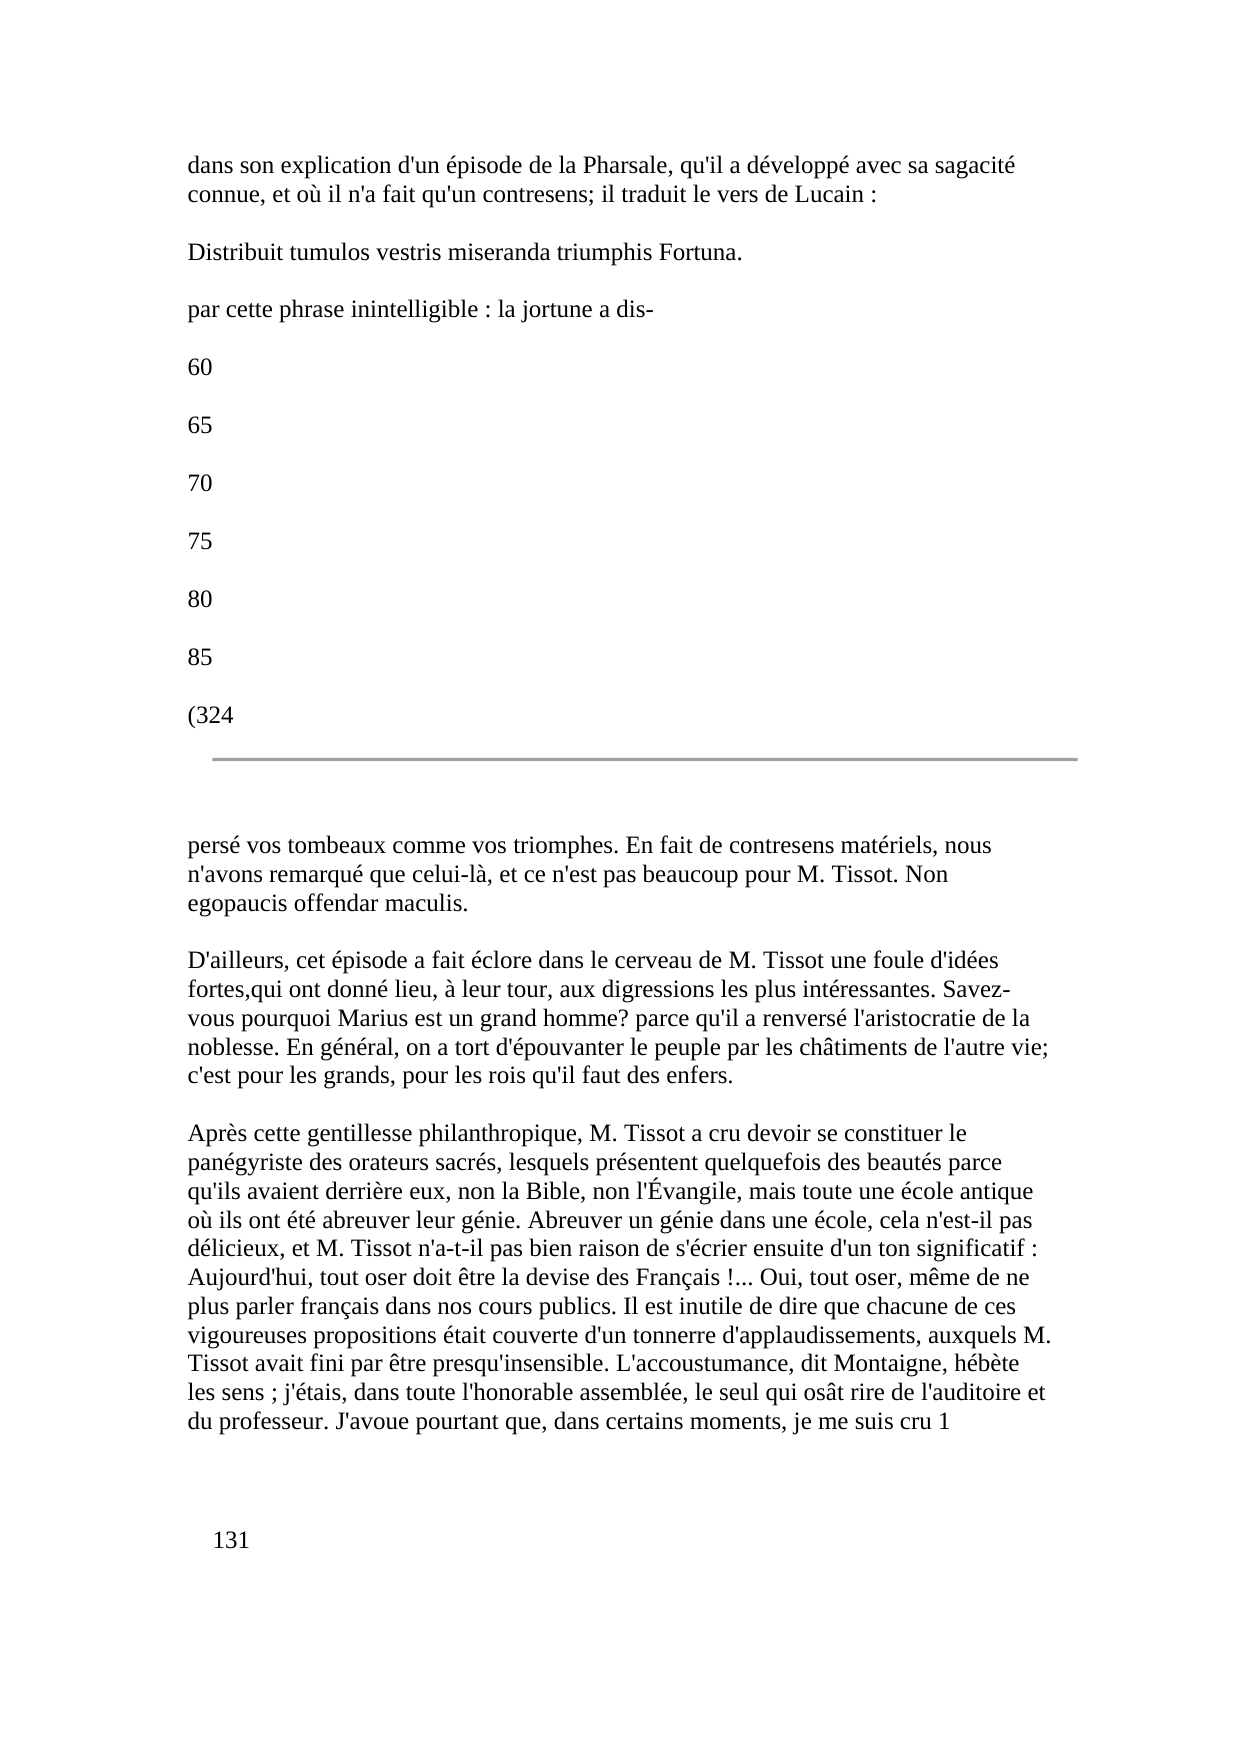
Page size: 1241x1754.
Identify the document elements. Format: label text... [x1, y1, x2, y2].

text D'ailleurs, cet épisode a fait éclore dans le cerveau de M. Tissot une foule d'idées fortes,qui ont donné lieu, à leur tour, aux digressions les plus intéressantes. Savez-vous pourquoi Marius est un grand homme? parce qu'il a renversé l'aristocratie de la noblesse. En général, on a tort d'épouvanter le peuple par les châtiments de l'autre vie; c'est pour les grands, pour les rois qu'il faut des enfers. [187, 946, 1053, 1089]
text Distribuit tumulos vestris miseranda triumphis Fortuna. [187, 237, 1053, 265]
text persé vos tombeaux comme vos triomphes. En fait de contresens matériels, nous n'avons remarqué que celui-là, et ce n'est pas beaucoup pour M. Tissot. Non egopaucis offendar maculis. [187, 830, 1053, 916]
text 85 [187, 642, 1053, 671]
text 65 [187, 410, 1053, 439]
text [187, 150, 1053, 207]
text par cette phrase inintelligible : la jortune a dis- [187, 294, 1053, 323]
text 70 [187, 468, 1053, 497]
text 75 [187, 526, 1053, 555]
text 80 [187, 584, 1053, 613]
text 60 [187, 352, 1053, 381]
text (324 [187, 700, 1053, 729]
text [187, 1118, 1053, 1435]
